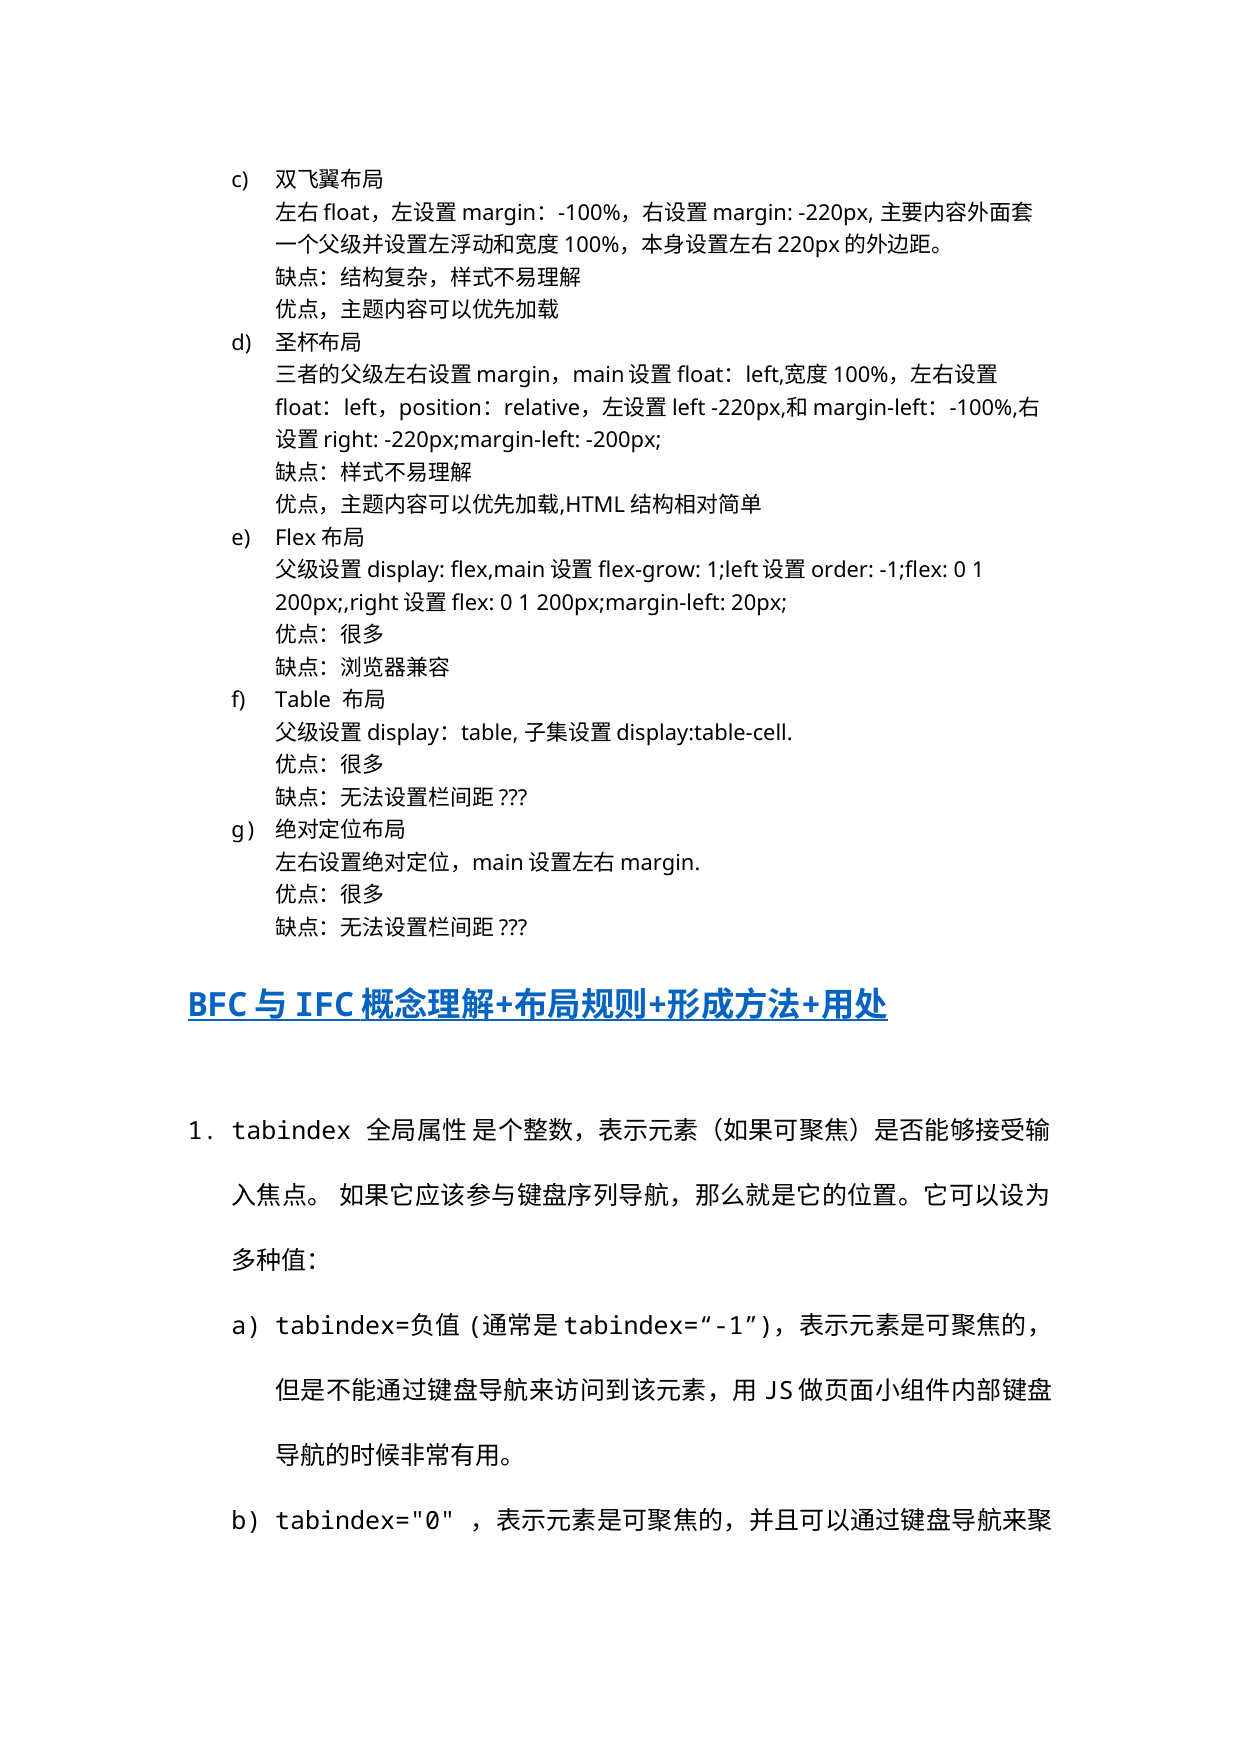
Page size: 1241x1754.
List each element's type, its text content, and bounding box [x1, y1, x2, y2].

list 双飞翼布局 左右float，左设置margin：-100%，右设置margin: -220px, 主要内容外面套一个父级并设置左浮动和宽度100%，本身设置左右220px的外边距。 缺点：结构复杂，样式不易理解 优点，主题内容可以优先加载 [231, 162, 1053, 324]
list Table 布局 父级设置display：table, 子集设置display:table-cell. 优点：很多 缺点：无法设置栏间距 ??? [231, 682, 1053, 812]
list 绝对定位布局 左右设置绝对定位，main设置左右margin. 优点：很多 缺点：无法设置栏间距 ??? [231, 812, 1053, 942]
subtitle BFC与IFC概念理解+布局规则+形成方法+用处 [187, 969, 1053, 1034]
list tabindex=负值 (通常是tabindex=“-1”)，表示元素是可聚焦的，但是不能通过键盘导航来访问到该元素，用JS做页面小组件内部键盘导航的时候非常有用。 [231, 1291, 1053, 1486]
list Flex 布局 父级设置display: flex,main设置flex-grow: 1;left设置order: -1;flex: 0 1 200px;,right设置flex: 0 1 200px;margin-left: 20px; 优点：很多 缺点：浏览器兼容 [231, 519, 1053, 682]
list 圣杯布局 三者的父级左右设置margin，main设置float：left,宽度100%，左右设置float：left，position：relative，左设置left -220px,和margin-left：-100%,右设置right: -220px;margin-left: -200px; 缺点：样式不易理解 优点，主题内容可以优先加载,HTML 结构相对简单 [231, 324, 1053, 519]
list tabindex 全局属性 是个整数，表示元素（如果可聚焦）是否能够接受输入焦点。 如果它应该参与键盘序列导航，那么就是它的位置。它可以设为多种值： [187, 1096, 1053, 1291]
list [231, 1486, 1053, 1551]
